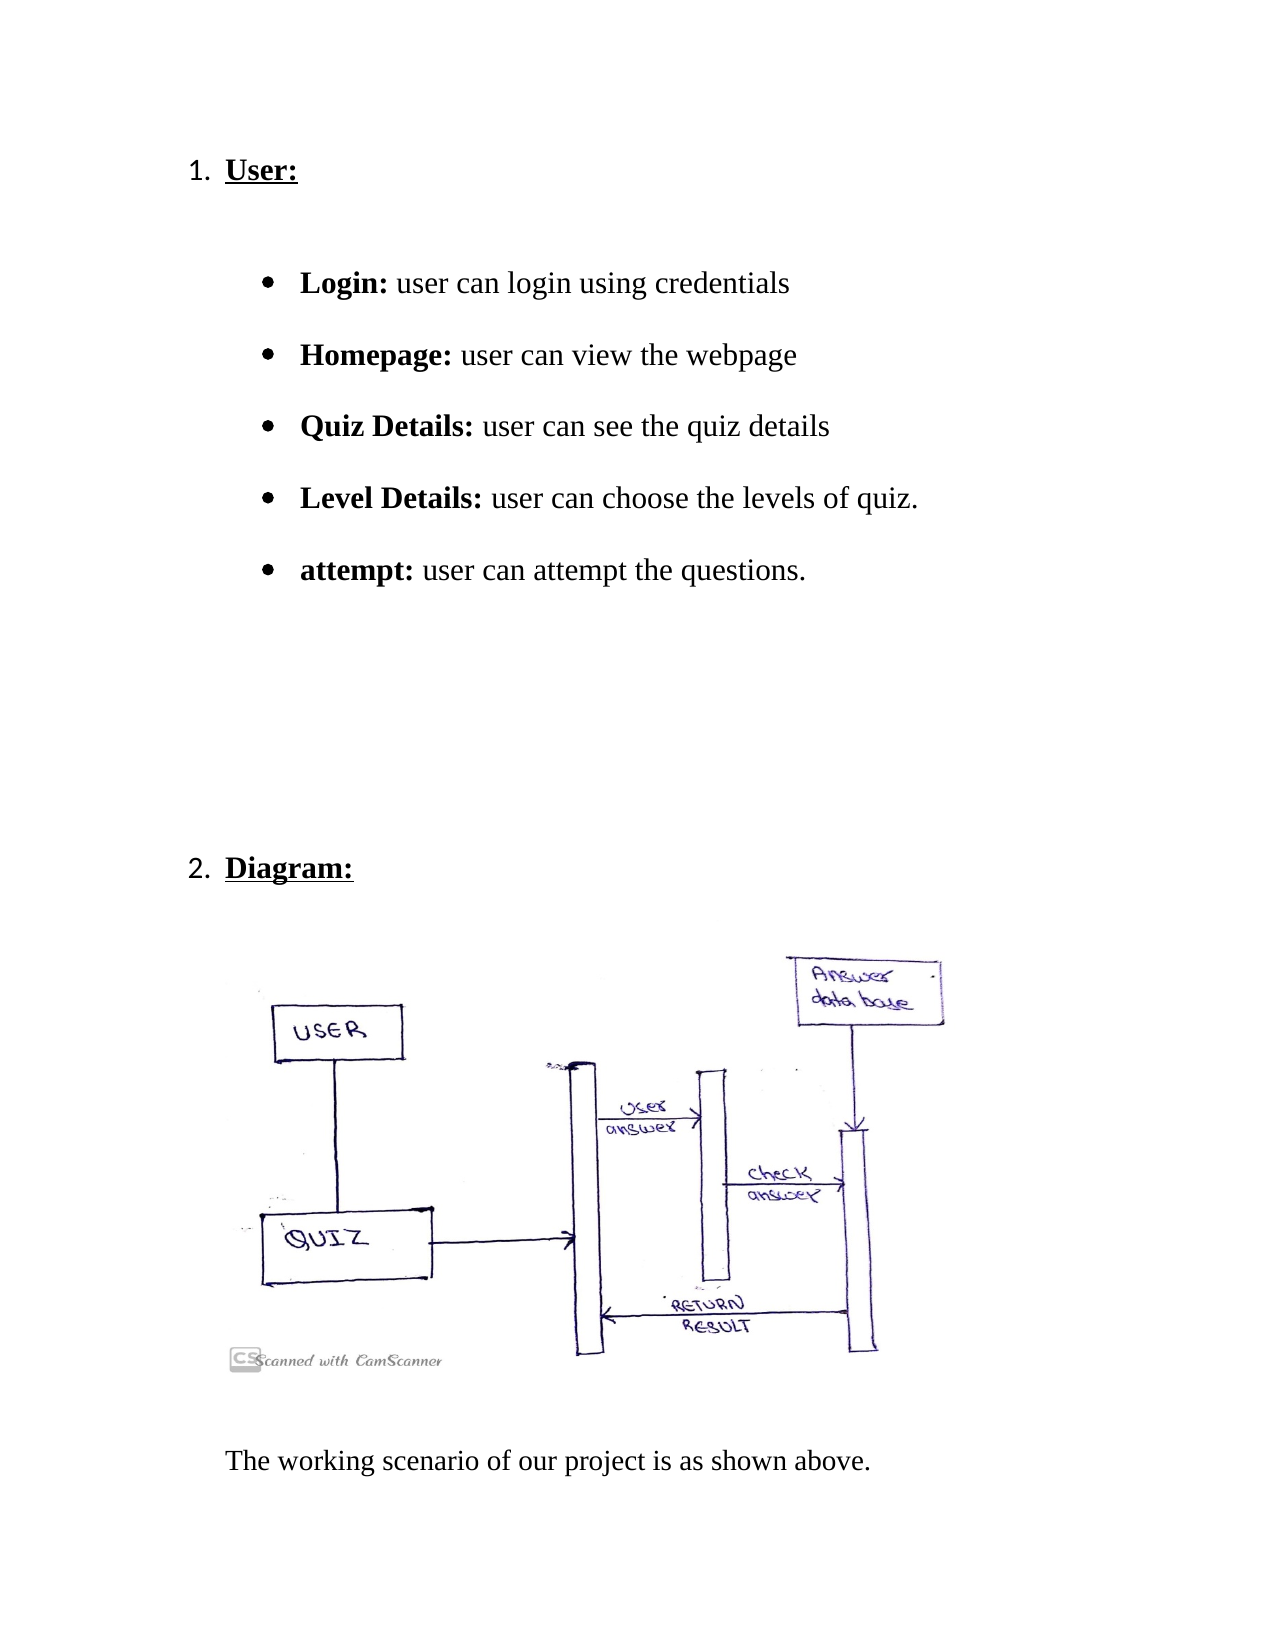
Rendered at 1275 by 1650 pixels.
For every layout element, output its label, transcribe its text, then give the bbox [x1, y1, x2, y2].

list Quiz Details: user can see the quiz details [262, 408, 1125, 444]
list attempt: user can attempt the questions. [262, 551, 1125, 587]
list User: [187, 150, 1125, 188]
list Login: user can login using credentials [262, 264, 1125, 300]
list Homepage: user can view the webpage [262, 336, 1125, 372]
list Level Details: user can choose the levels of quiz. [262, 479, 1125, 516]
list Diagram: [187, 848, 1125, 886]
text The working scenario of our project is as shown above. [225, 1443, 1125, 1476]
picture [225, 920, 977, 1376]
